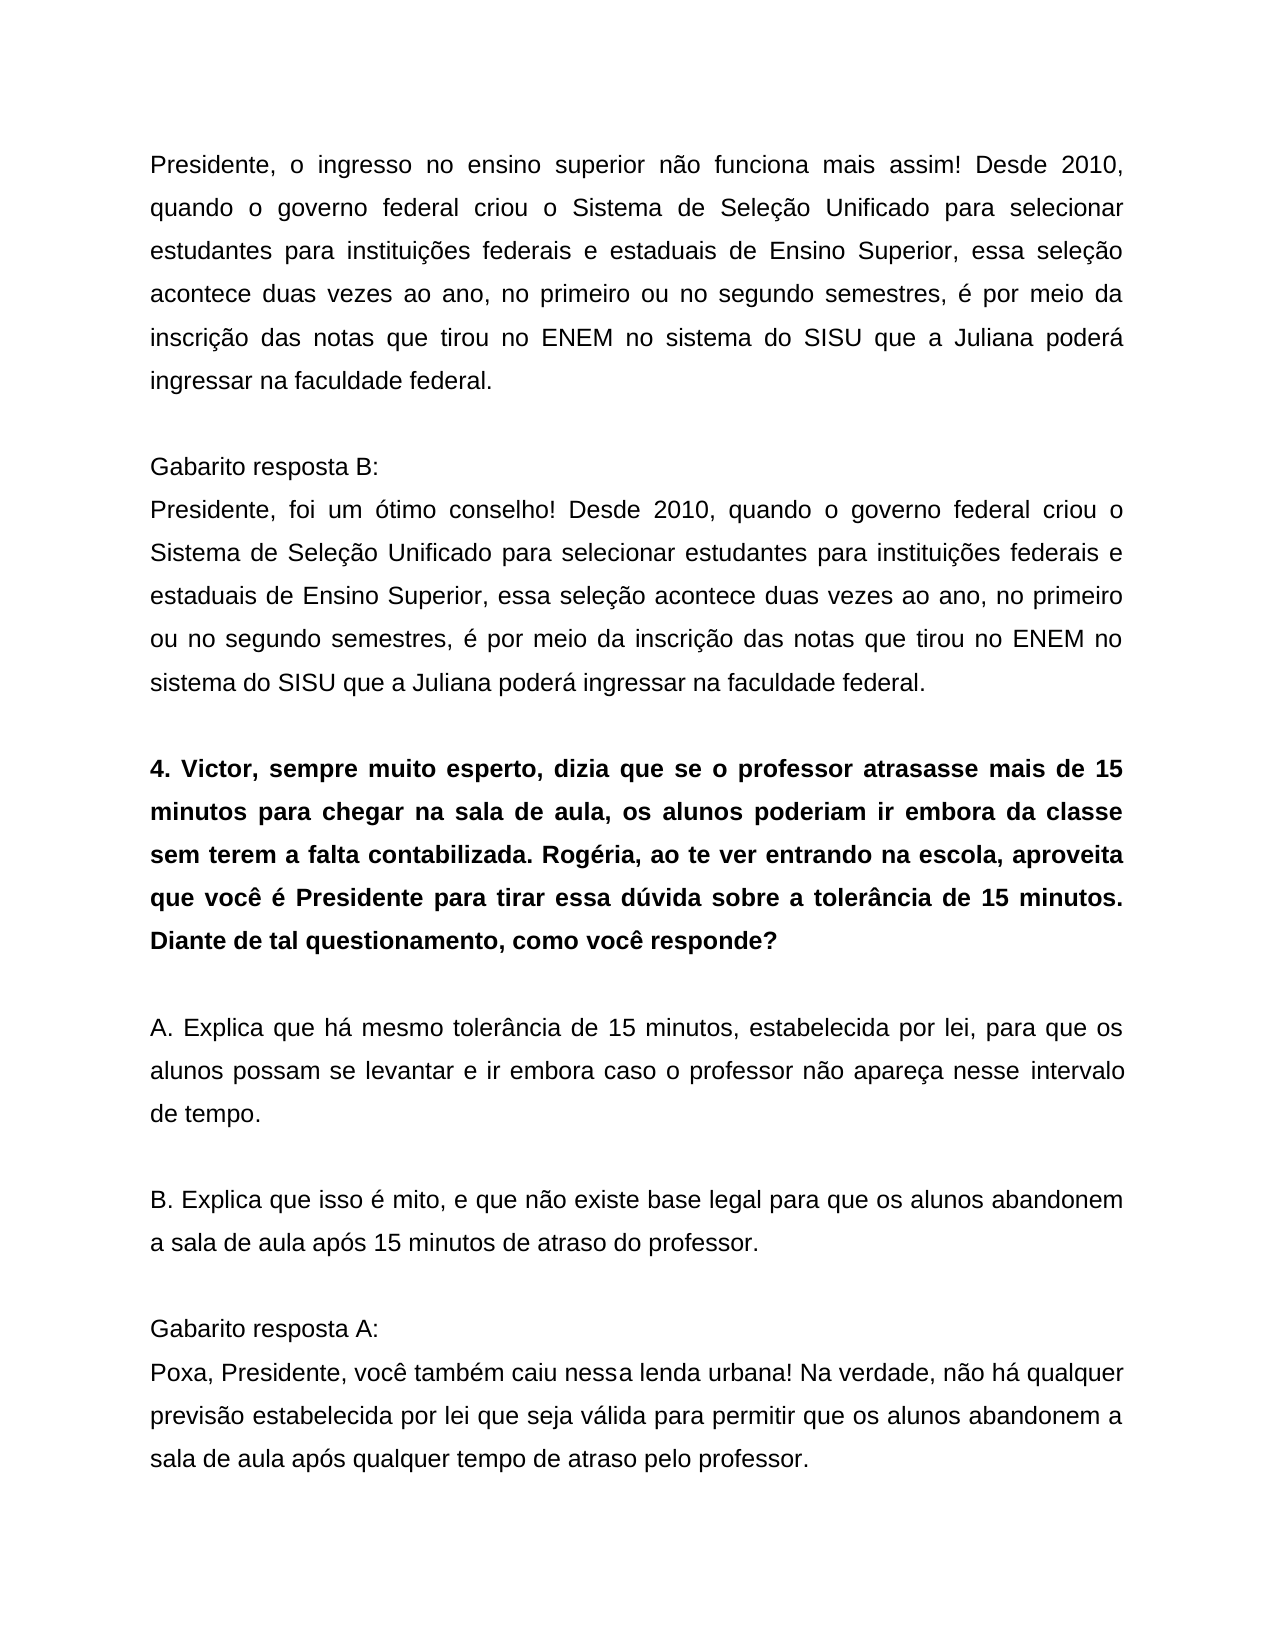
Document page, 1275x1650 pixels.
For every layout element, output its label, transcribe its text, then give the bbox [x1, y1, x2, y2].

text Presidente, o ingresso no ensino superior não funciona mais assim! Desde 2010, quando o governo federal criou o Sistema de Seleção Unificado para selecionar estudantes para instituições federais e estaduais de Ensino Superior, essa seleção acontece duas vezes ao ano, no primeiro ou no segundo semestres, é por meio da inscrição das notas que tirou no ENEM no sistema do SISU que a Juliana poderá ingressar na faculdade federal. [150, 150, 1125, 394]
text A. Explica que há mesmo tolerância de 15 minutos, estabelecida por lei, para que os alunos possam se levantar e ir embora caso o professor não apareça nesse intervalo de tempo. [150, 1012, 1125, 1127]
text Gabarito resposta B: [150, 452, 1125, 481]
text B. Explica que isso é mito, e que não existe base legal para que os alunos abandonem a sala de aula após 15 minutos de atraso do professor. [150, 1185, 1125, 1257]
text Gabarito resposta A: [150, 1314, 1125, 1343]
text Poxa, Presidente, você também caiu nessa lenda urbana! Na verdade, não há qualquer previsão estabelecida por lei que seja válida para permitir que os alunos abandonem a sala de aula após qualquer tempo de atraso pelo professor. [150, 1357, 1125, 1472]
text 4. Victor, sempre muito esperto, dizia que se o professor atrasasse mais de 15 minutos para chegar na sala de aula, os alunos poderiam ir embora da classe sem terem a falta contabilizada. Rogéria, ao te ver entrando na escola, aproveita que você é Presidente para tirar essa dúvida sobre a tolerância de 15 minutos. Diante de tal questionamento, como você responde? [150, 754, 1125, 955]
text Presidente, foi um ótimo conselho! Desde 2010, quando o governo federal criou o Sistema de Seleção Unificado para selecionar estudantes para instituições federais e estaduais de Ensino Superior, essa seleção acontece duas vezes ao ano, no primeiro ou no segundo semestres, é por meio da inscrição das notas que tirou no ENEM no sistema do SISU que a Juliana poderá ingressar na faculdade federal. [150, 495, 1125, 696]
